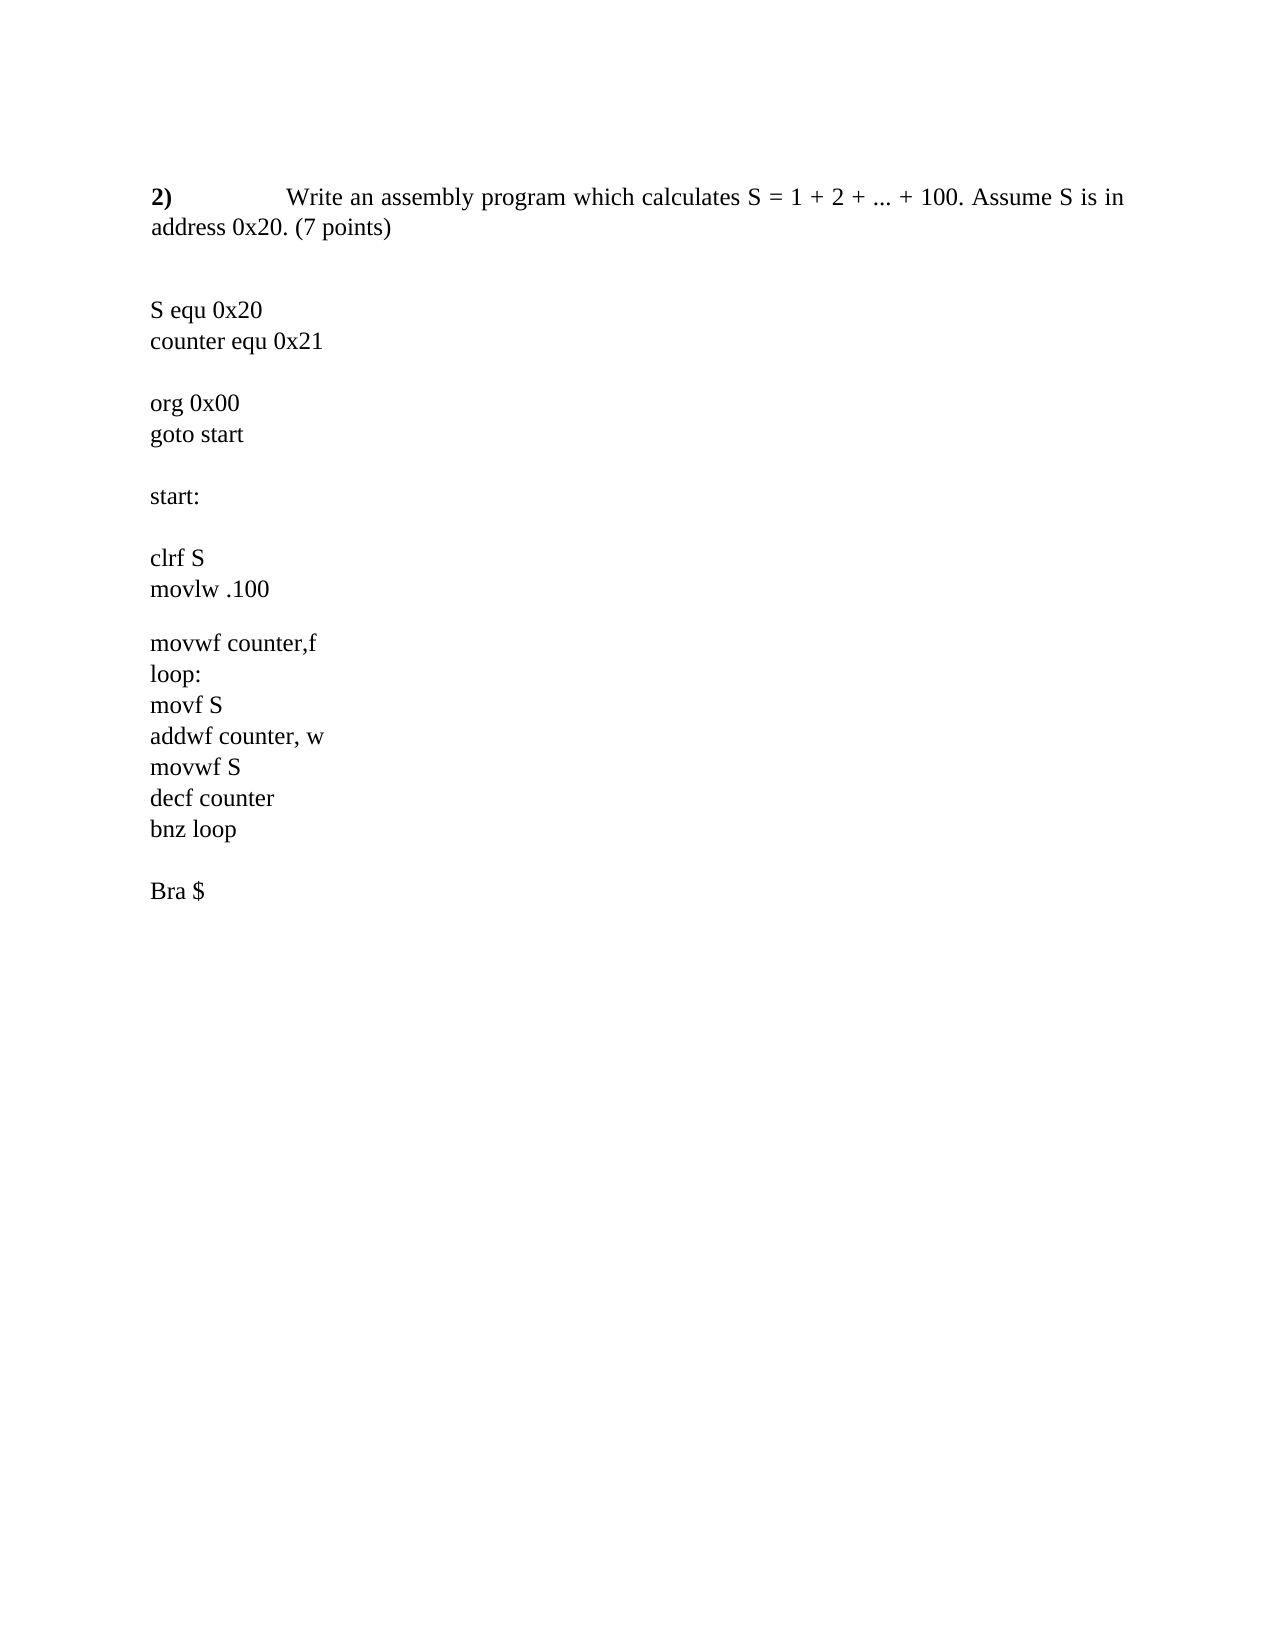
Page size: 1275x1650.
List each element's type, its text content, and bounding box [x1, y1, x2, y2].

text counter equ 0x21 [150, 326, 1126, 355]
text movwf counter,f [150, 628, 1126, 657]
text movf S [150, 690, 1126, 719]
text loop: [150, 659, 1126, 688]
text addwf counter, w [150, 721, 1126, 750]
text decf counter [150, 783, 1126, 812]
text clrf S [150, 543, 1126, 572]
text bnz loop [150, 814, 1126, 843]
text S equ 0x20 [150, 295, 1126, 324]
text movlw .100 [150, 574, 1126, 603]
text org 0x00 [150, 388, 1126, 417]
text goto start [150, 419, 1126, 448]
list Write an assembly program which calculates S = 1 + 2 + ... + 100. Assume S is in address 0x20. (7 points) [151, 182, 1126, 240]
text start: [150, 481, 1126, 510]
text movwf S [150, 752, 1126, 781]
text Bra $ [150, 876, 1126, 905]
